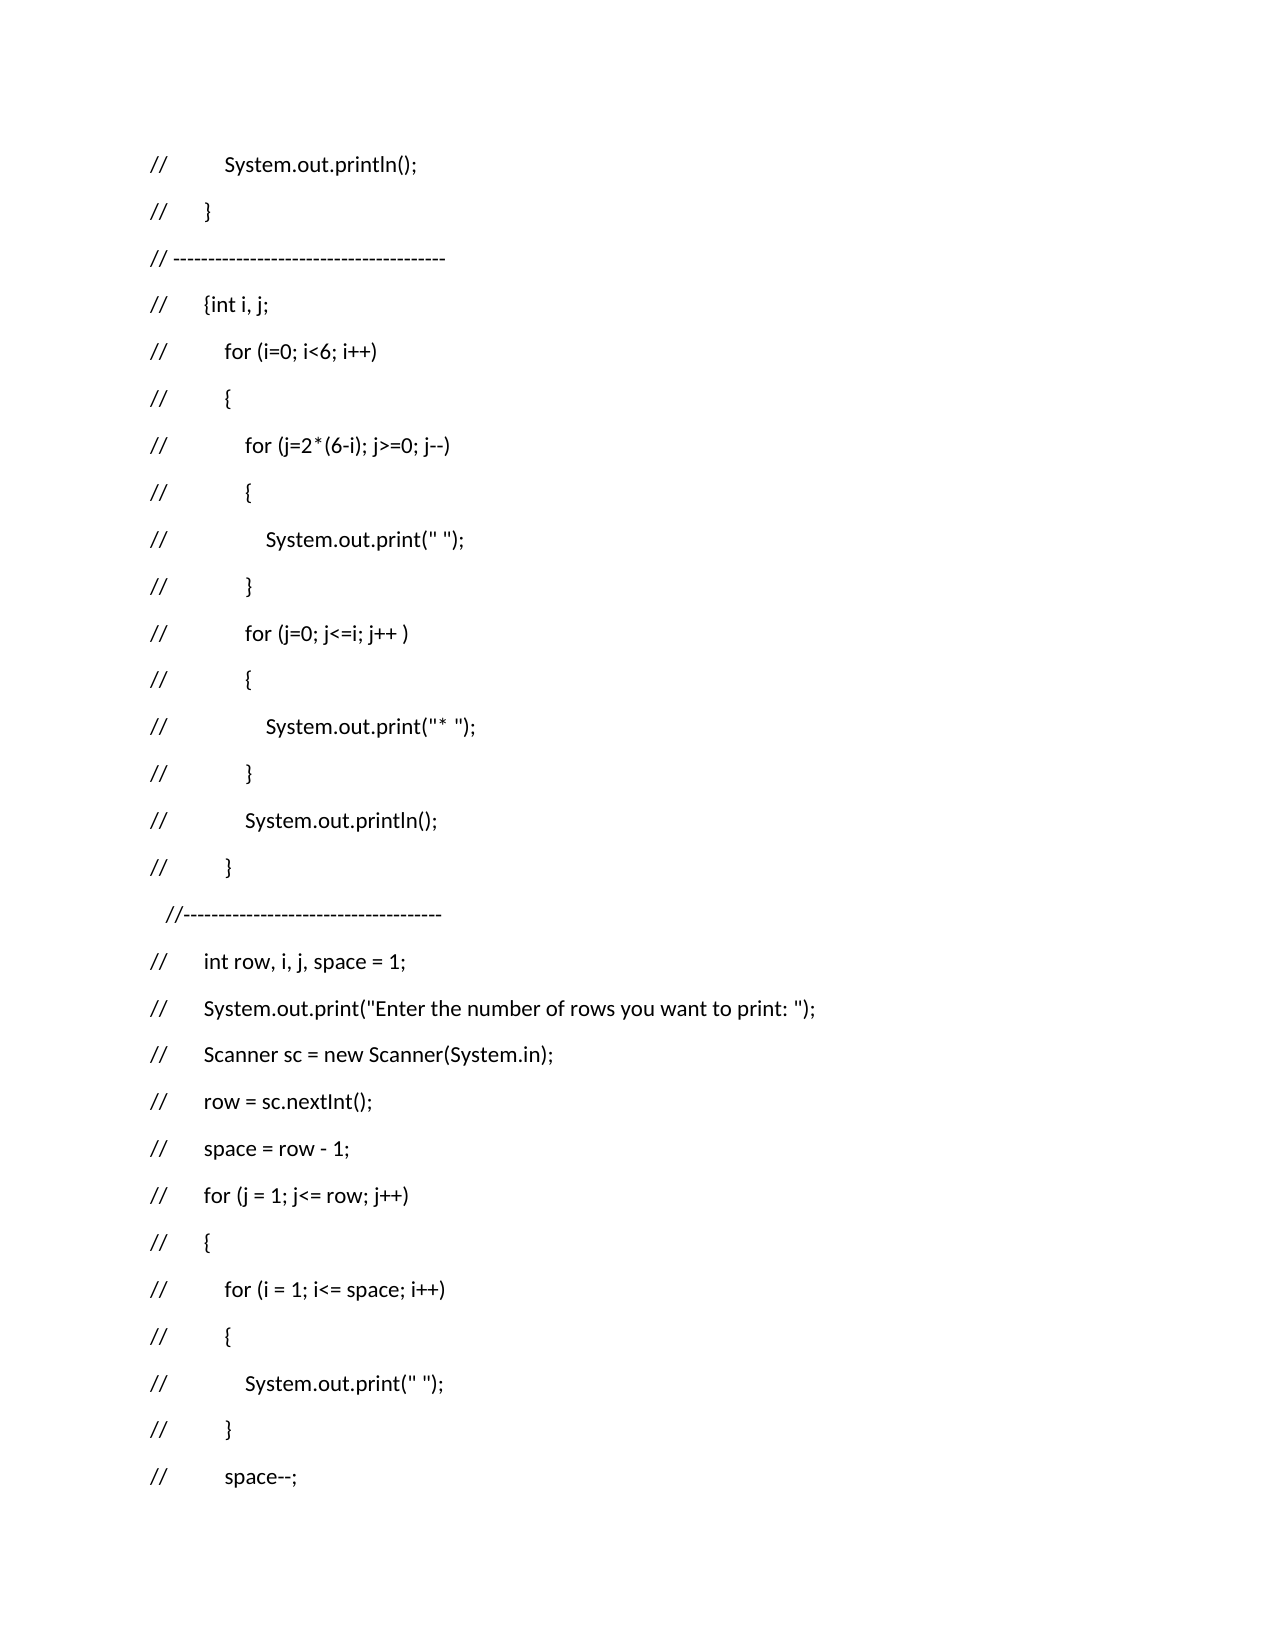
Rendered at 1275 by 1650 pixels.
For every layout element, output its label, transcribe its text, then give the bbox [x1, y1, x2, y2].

text // --------------------------------------- [150, 244, 1125, 272]
text // System.out.print("Enter the number of rows you want to print: "); [150, 994, 1125, 1022]
text // for (i = 1; i<= space; i++) [150, 1275, 1125, 1303]
text // {int i, j; [150, 291, 1125, 319]
text // space--; [150, 1462, 1125, 1491]
text // { [150, 478, 1125, 506]
text // row = sc.nextInt(); [150, 1087, 1125, 1116]
text // System.out.print(" "); [150, 525, 1125, 553]
text // { [150, 1322, 1125, 1350]
text // int row, i, j, space = 1; [150, 947, 1125, 975]
text // for (j=2*(6-i); j>=0; j--) [150, 431, 1125, 459]
text // for (j=0; j<=i; j++ ) [150, 619, 1125, 647]
text // } [150, 572, 1125, 600]
text // { [150, 1228, 1125, 1256]
text // { [150, 384, 1125, 412]
text // } [150, 197, 1125, 225]
text // Scanner sc = new Scanner(System.in); [150, 1041, 1125, 1069]
text // } [150, 853, 1125, 881]
text // for (i=0; i<6; i++) [150, 337, 1125, 366]
text //------------------------------------- [150, 900, 1125, 928]
text // space = row - 1; [150, 1134, 1125, 1162]
text // } [150, 1416, 1125, 1444]
text // { [150, 666, 1125, 694]
text // System.out.print("* "); [150, 712, 1125, 741]
text // System.out.print(" "); [150, 1369, 1125, 1397]
text // System.out.println(); [150, 150, 1125, 178]
text // for (j = 1; j<= row; j++) [150, 1181, 1125, 1209]
text // System.out.println(); [150, 806, 1125, 834]
text // } [150, 759, 1125, 787]
